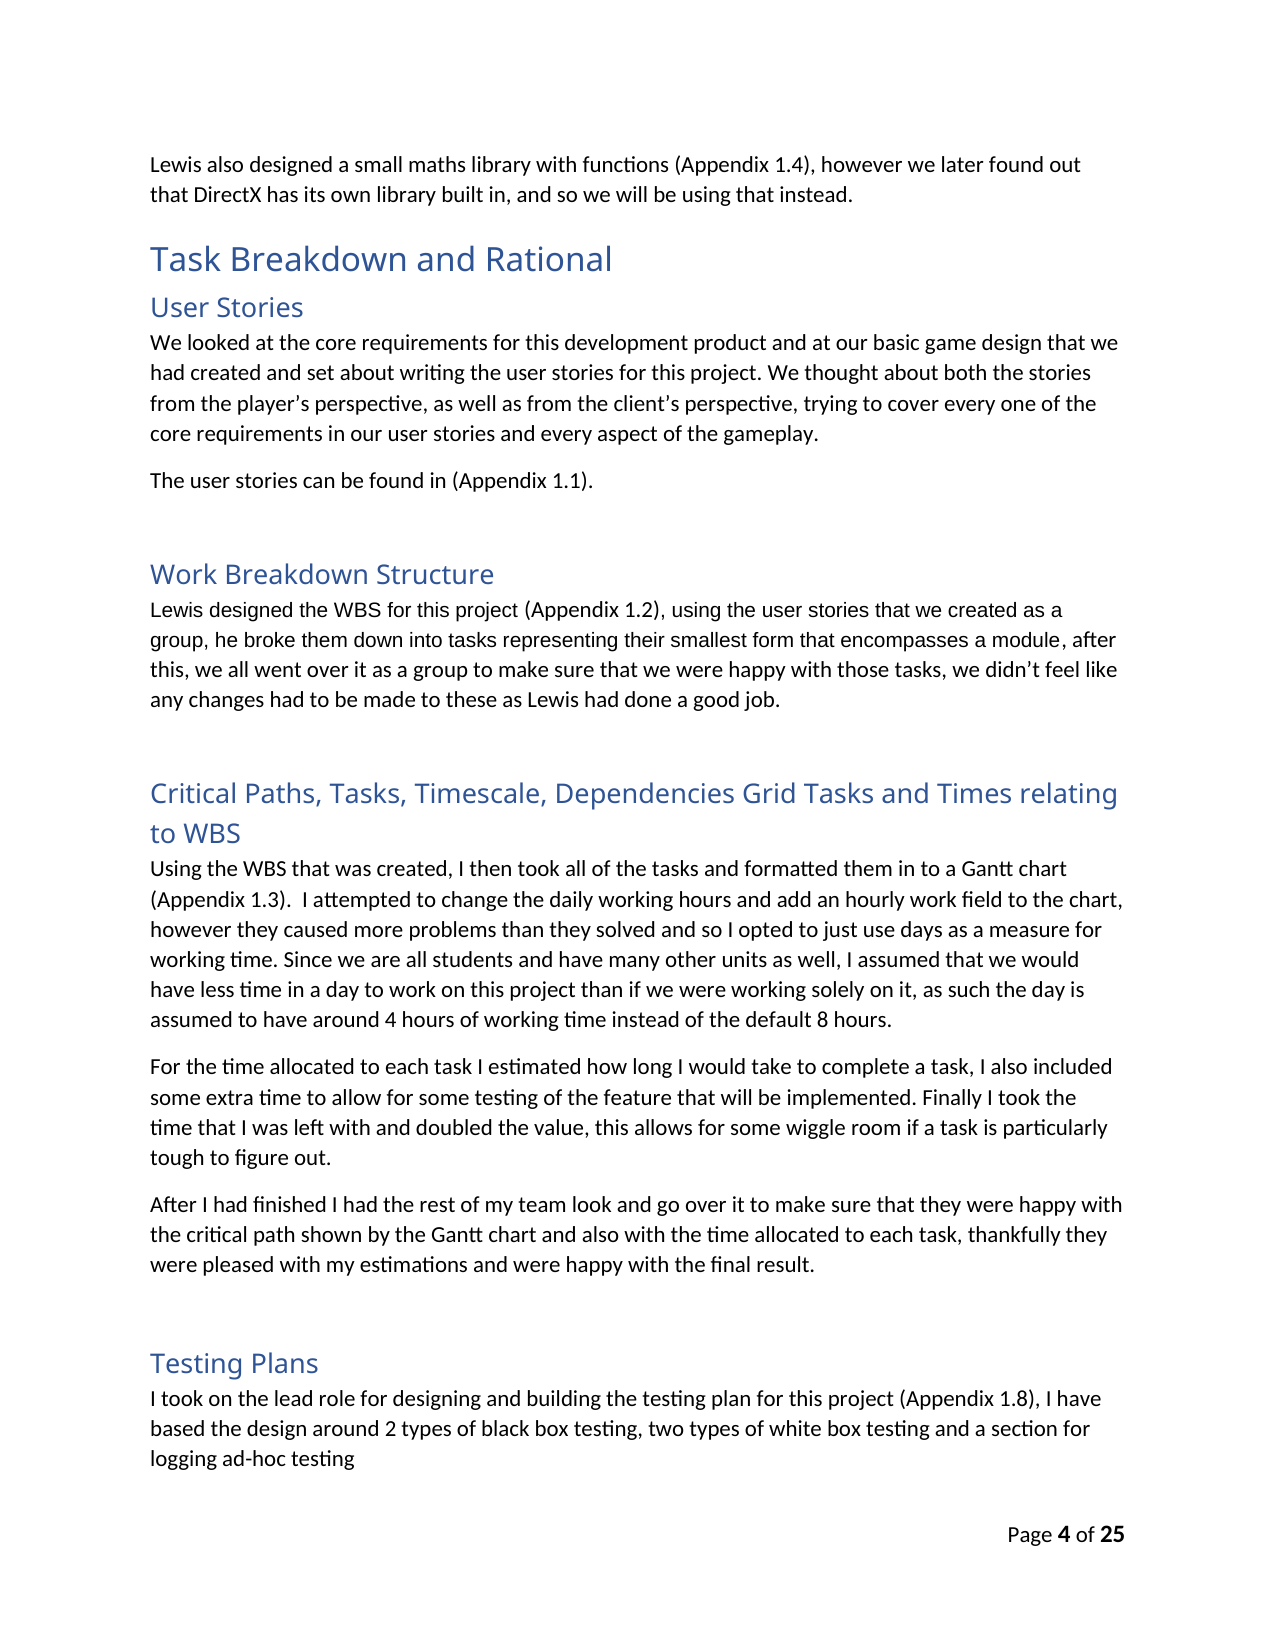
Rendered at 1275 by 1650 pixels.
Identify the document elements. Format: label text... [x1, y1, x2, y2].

text After I had finished I had the rest of my team look and go over it to make sure that they were happy with the critical path shown by the Gantt chart and also with the time allocated to each task, thankfully they were pleased with my estimations and were happy with the final result. [150, 1190, 1125, 1278]
text Lewis also designed a small maths library with functions (Appendix 1.4), however we later found out that DirectX has its own library built in, and so we will be using that instead. [150, 150, 1125, 208]
subtitle Critical Paths, Tasks, Timescale, Dependencies Grid Tasks and Times relating to WBS [150, 775, 1125, 852]
text Using the WBS that was created, I then took all of the tasks and formatted them in to a Gantt chart (Appendix 1.3). I attempted to change the daily working hours and add an hourly work field to the chart, however they caused more problems than they solved and so I opted to just use days as a measure for working time. Since we are all students and have many other units as well, I assumed that we would have less time in a day to work on this project than if we were working solely on it, as such the day is assumed to have around 4 hours of working time instead of the default 8 hours. [150, 854, 1125, 1034]
subtitle Task Breakdown and Rational [150, 235, 1125, 281]
text Lewis designed the WBS for this project (Appendix 1.2), using the user stories that we created as a group, he broke them down into tasks representing their smallest form that encompasses a module, after this, we all went over it as a group to make sure that we were happy with those tasks, we didn’t feel like any changes had to be made to these as Lewis had done a good job. [150, 595, 1125, 714]
subtitle Testing Plans [150, 1344, 1125, 1381]
text We looked at the core requirements for this development product and at our basic game design that we had created and set about writing the user stories for this project. We thought about both the stories from the player’s perspective, as well as from the client’s perspective, trying to cover every one of the core requirements in our user stories and every aspect of the gameplay. [150, 328, 1125, 447]
text For the time allocated to each task I estimated how long I would take to complete a task, I also included some extra time to allow for some testing of the feature that will be implemented. Finally I took the time that I was left with and doubled the value, this allows for some wiggle room if a task is particularly tough to figure out. [150, 1052, 1125, 1171]
text The user stories can be found in (Appendix 1.1). [150, 466, 1125, 494]
subtitle User Stories [150, 288, 1125, 325]
text I took on the lead role for designing and building the testing plan for this project (Appendix 1.8), I have based the design around 2 types of black box testing, two types of white box testing and a section for logging ad-hoc testing [150, 1384, 1125, 1472]
subtitle Work Breakdown Structure [150, 555, 1125, 592]
